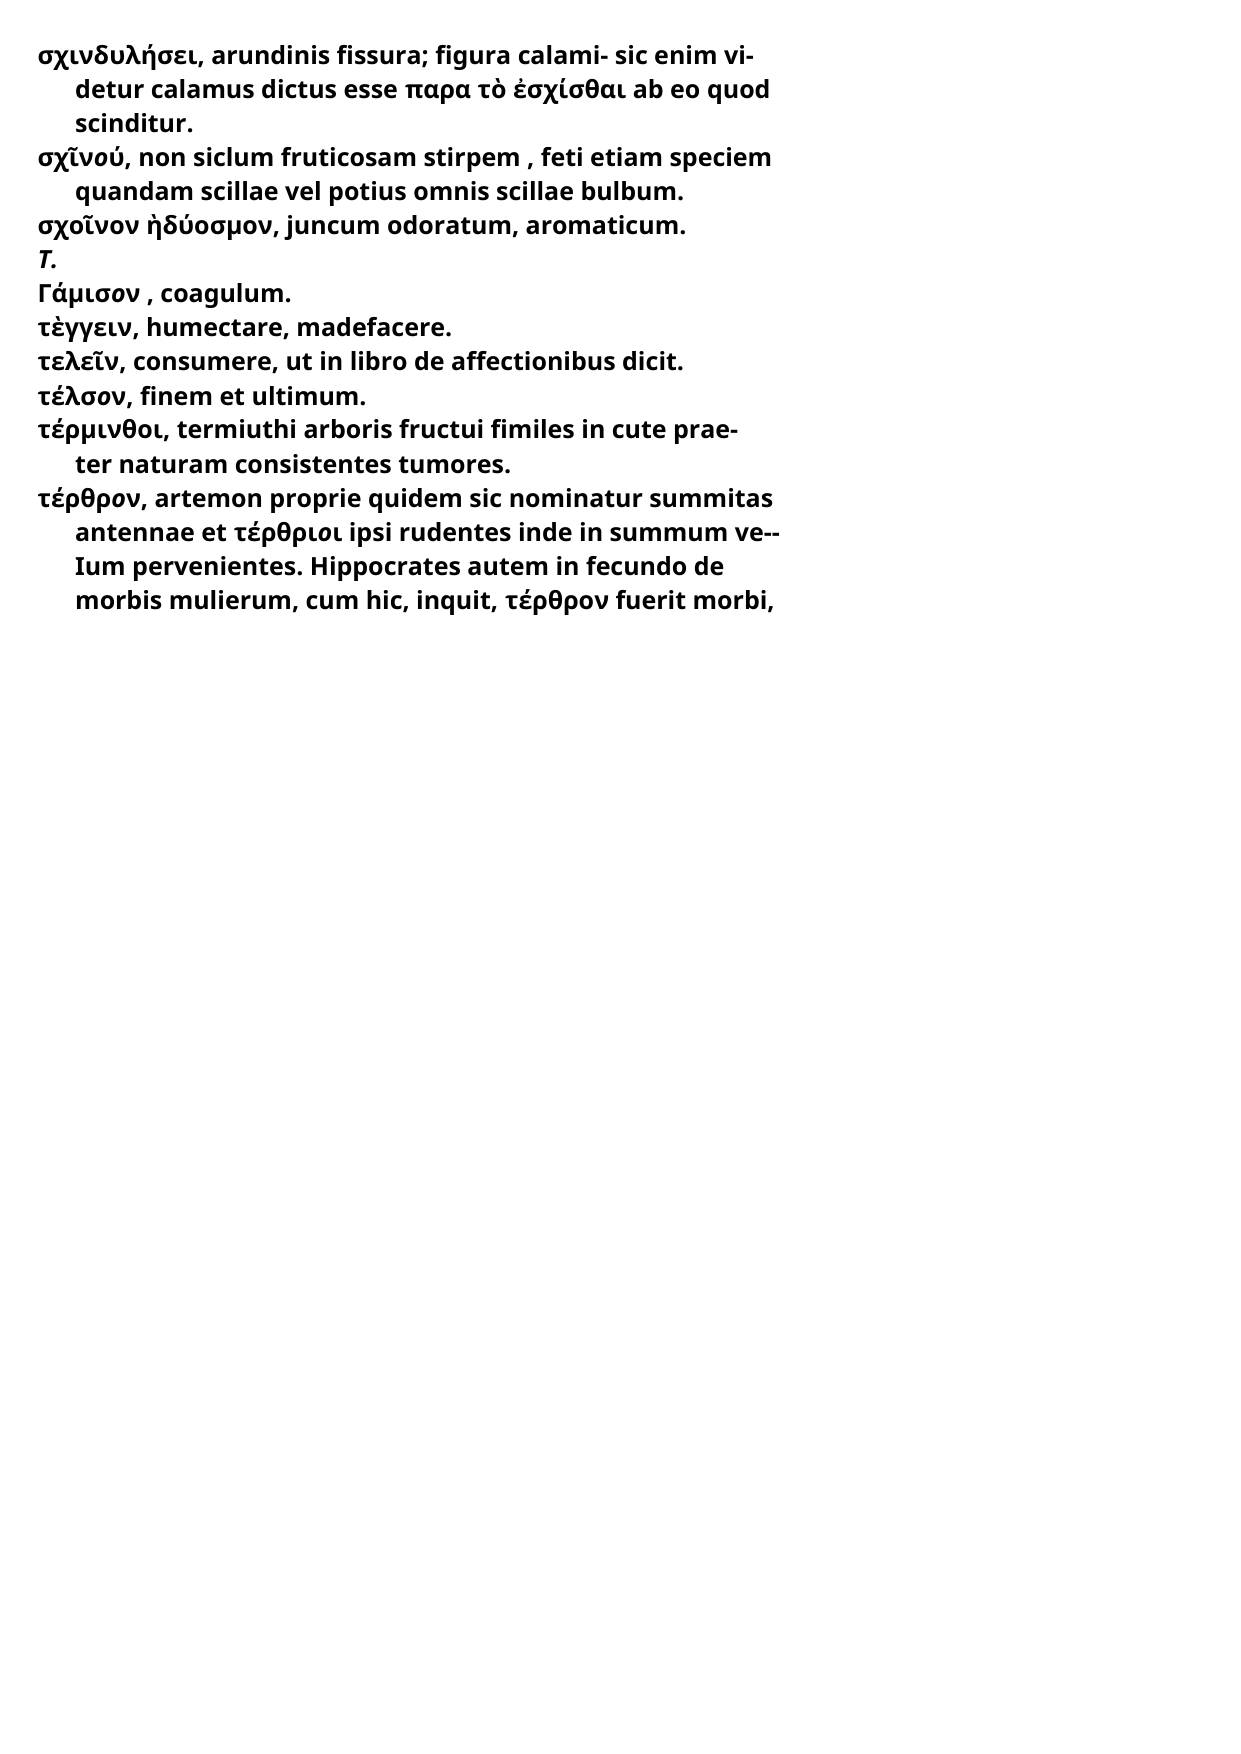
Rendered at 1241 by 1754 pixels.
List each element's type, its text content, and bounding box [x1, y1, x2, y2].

text τὲγγειν, humectare, madefacere. [37, 310, 1203, 344]
text σχῖνού, non siclum fruticosam stirpem , feti etiam speciem quandam scillae vel potius omnis scillae bulbum. [37, 140, 1203, 208]
text Γάμισον , coagulum. [37, 276, 1203, 310]
text τέλσον, finem et ultimum. [37, 378, 1203, 412]
text T. [37, 242, 1203, 276]
text σχοῖνον ὴδύοσμον, juncum odoratum, aromaticum. [37, 208, 1203, 242]
text τέρθρον, artemon proprie quidem sic nominatur summitas antennae et τέρθριοι ipsi rudentes inde in summum ve-- Ium pervenientes. Hippocrates autem in fecundo de morbis mulierum, cum hic, inquit, τέρθρον fuerit morbi, [37, 480, 1203, 617]
text σχινδυλήσει, arundinis fissura; figura calami- sic enim vi- detur calamus dictus esse παρα τὸ ἐσχίσθαι ab eo quod scinditur. [37, 37, 1203, 140]
text τελεῖν, consumere, ut in libro de affectionibus dicit. [37, 344, 1203, 378]
text τέρμινθοι, termiuthi arboris fructui fimiles in cute prae- ter naturam consistentes tumores. [37, 412, 1203, 480]
